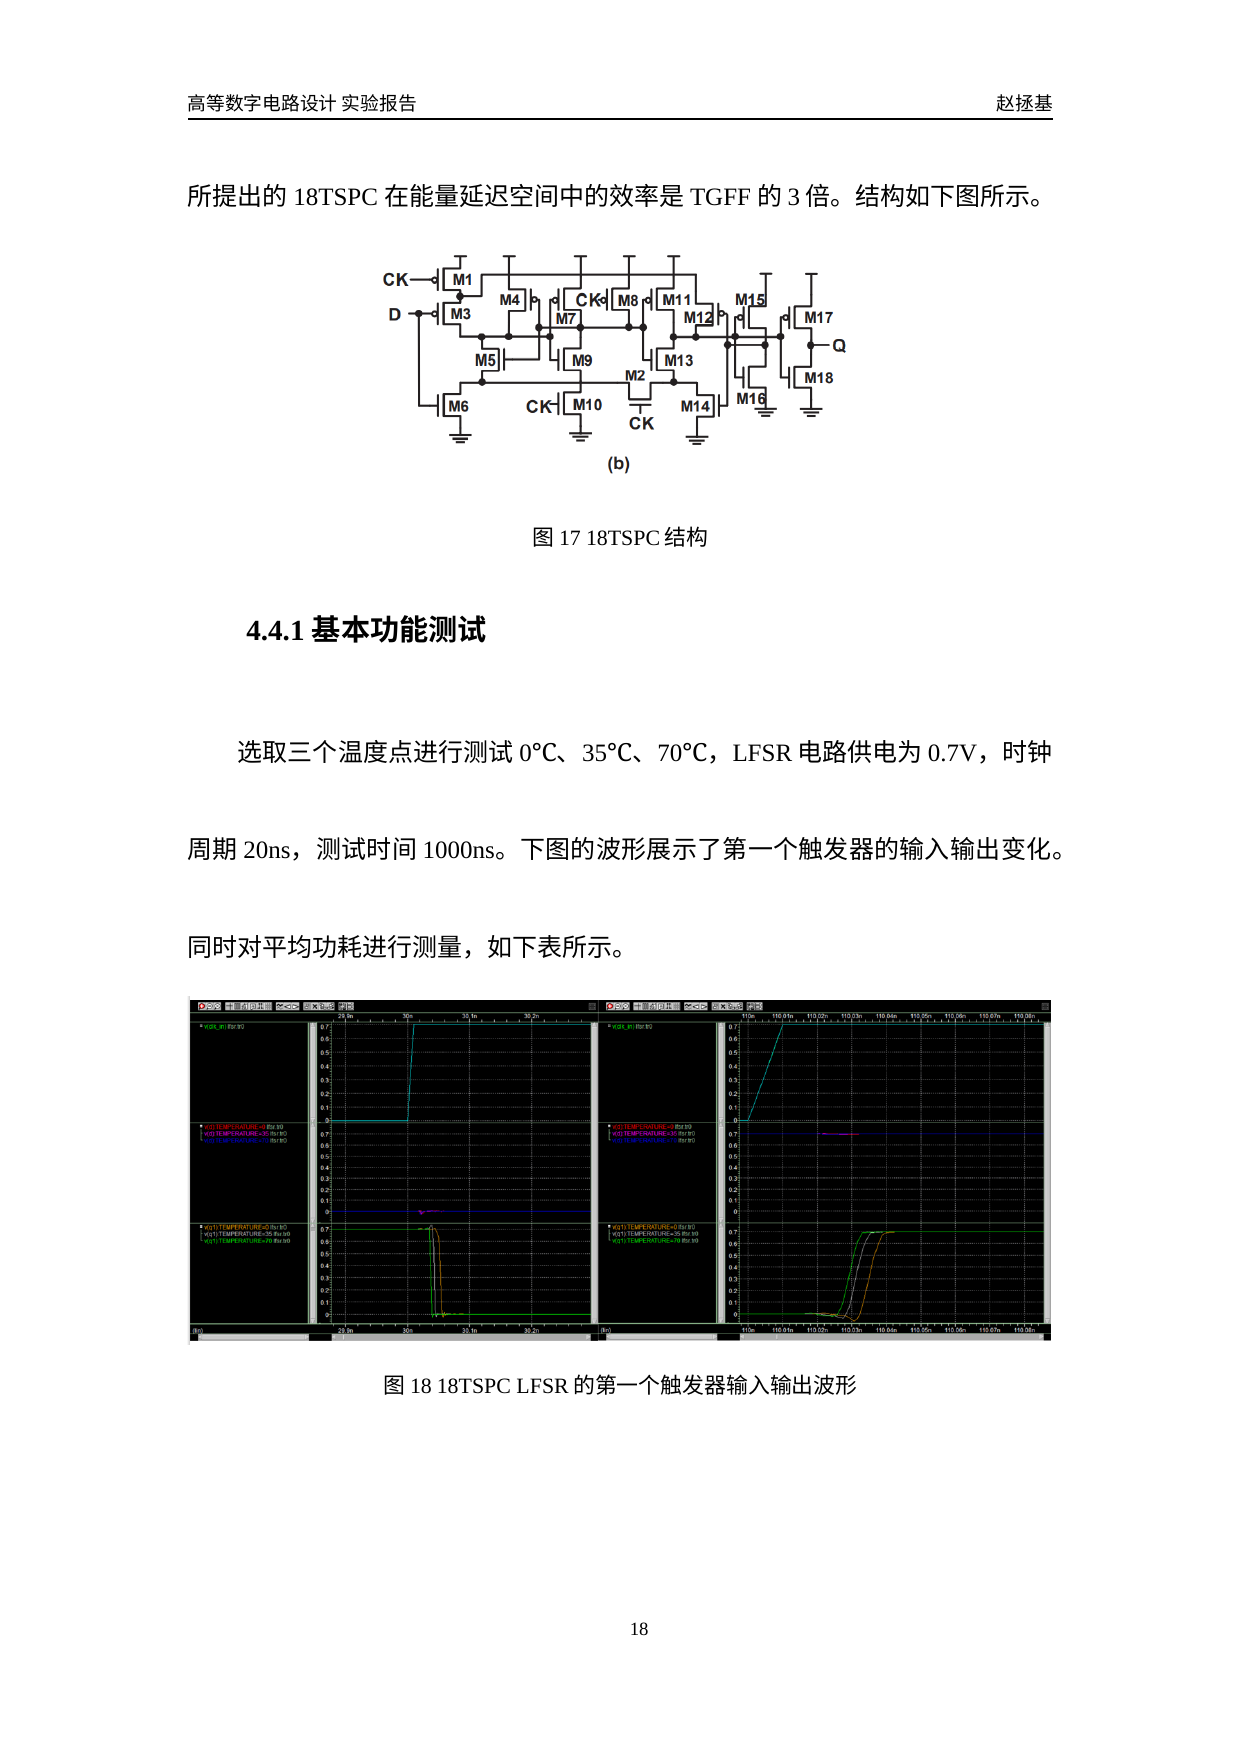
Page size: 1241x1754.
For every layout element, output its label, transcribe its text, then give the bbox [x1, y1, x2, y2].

text 选取三个温度点进行测试0℃、35℃、70℃，LFSR电路供电为0.7V，时钟周期20ns，测试时间1000ns。下图的波形展示了第一个触发器的输入输出变化。同时对平均功耗进行测量，如下表所示。 [187, 718, 1053, 978]
picture [355, 245, 885, 477]
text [187, 162, 1053, 227]
picture [187, 996, 1053, 1345]
text 图 18 18TSPC LFSR的第一个触发器输入输出波形 [187, 1368, 1053, 1400]
text 图 17 18TSPC结构 [187, 519, 1053, 552]
subtitle 4.4.1 基本功能测试 [187, 595, 1053, 660]
